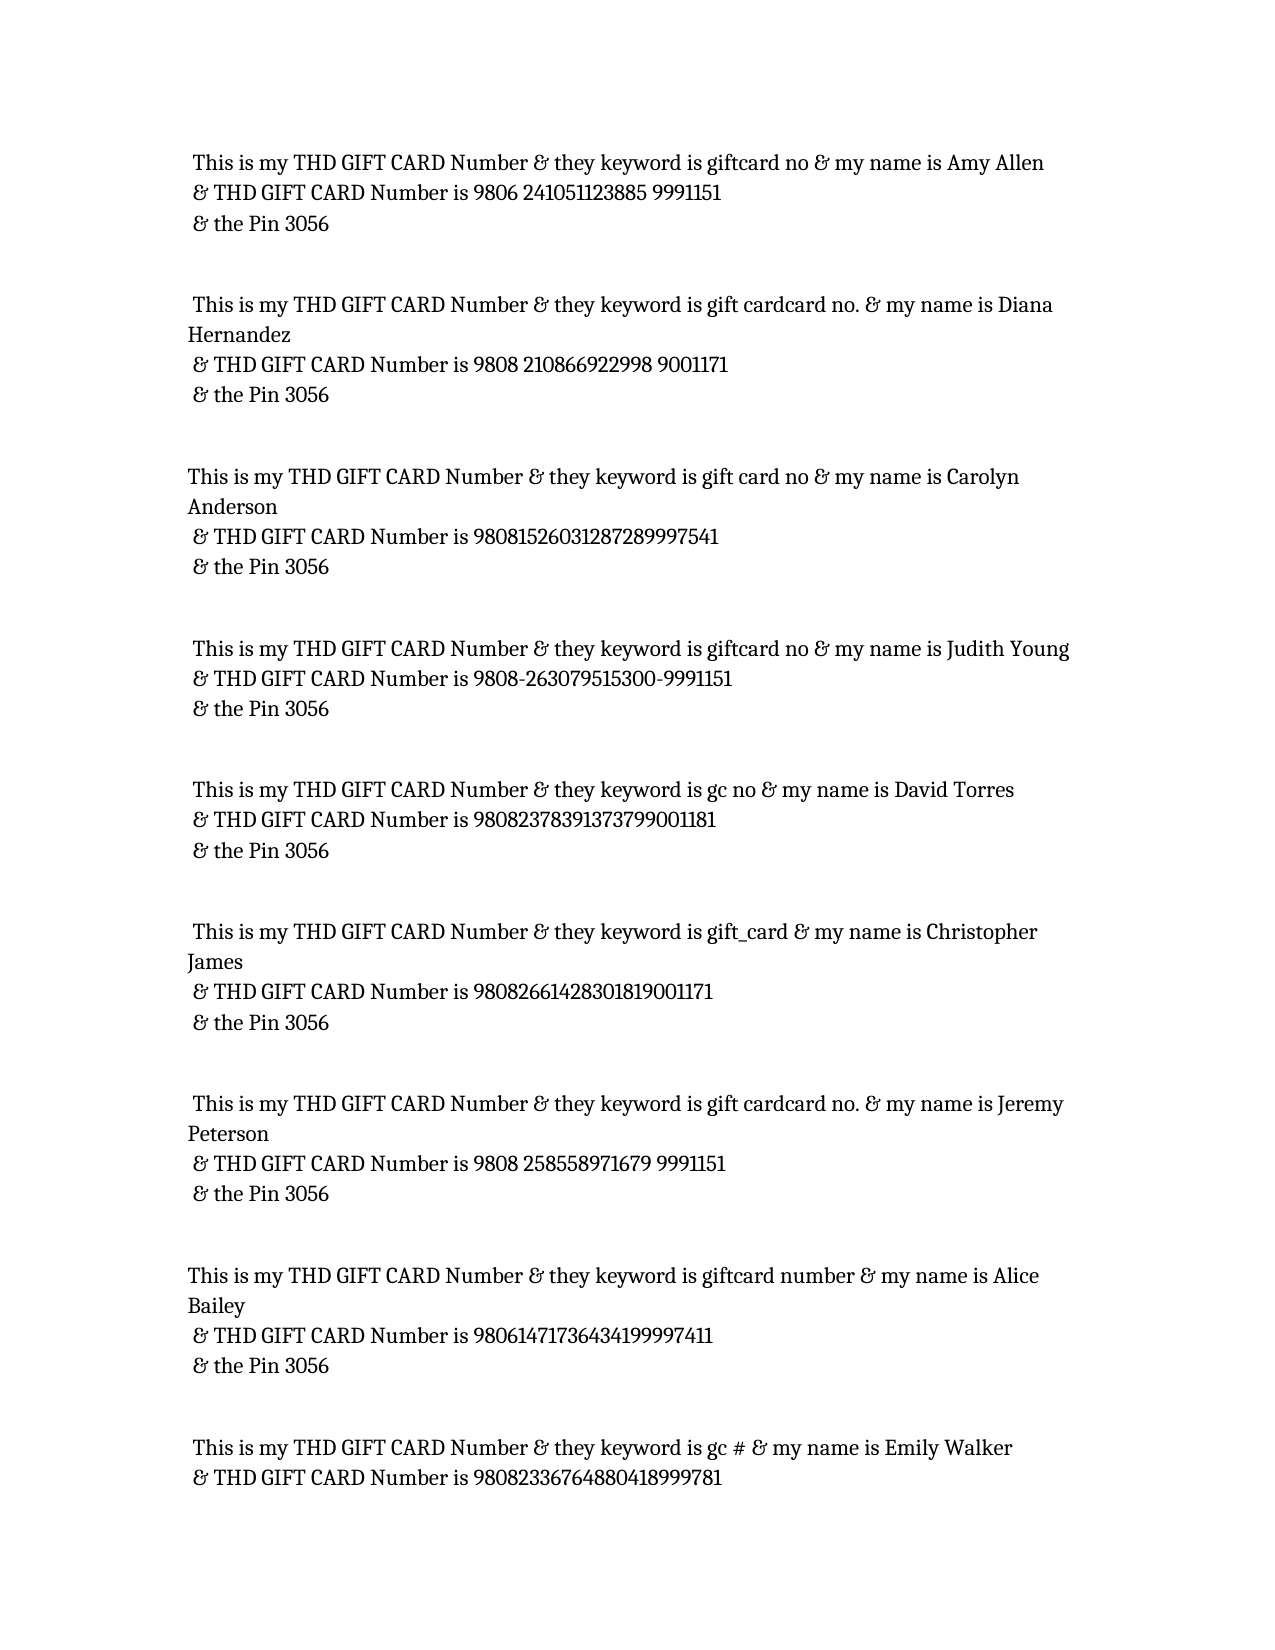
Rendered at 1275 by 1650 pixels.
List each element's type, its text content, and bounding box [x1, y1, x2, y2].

text This is my THD GIFT CARD Number & they keyword is giftcard no & my name is Amy Allen & THD GIFT CARD Number is 9806 241051123885 9991151 & the Pin 3056 [187, 150, 1087, 267]
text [187, 1434, 1087, 1491]
text This is my THD GIFT CARD Number & they keyword is gift card no & my name is Carolyn Anderson & THD GIFT CARD Number is 98081526031287289997541 & the Pin 3056 [187, 463, 1087, 611]
text This is my THD GIFT CARD Number & they keyword is gift cardcard no. & my name is Jeremy Peterson & THD GIFT CARD Number is 9808 258558971679 9991151 & the Pin 3056 [187, 1091, 1087, 1238]
text This is my THD GIFT CARD Number & they keyword is gc no & my name is David Torres & THD GIFT CARD Number is 98082378391373799001181 & the Pin 3056 [187, 777, 1087, 894]
text This is my THD GIFT CARD Number & they keyword is giftcard no & my name is Judith Young & THD GIFT CARD Number is 9808-263079515300-9991151 & the Pin 3056 [187, 635, 1087, 752]
text This is my THD GIFT CARD Number & they keyword is giftcard number & my name is Alice Bailey & THD GIFT CARD Number is 98061471736434199997411 & the Pin 3056 [187, 1262, 1087, 1410]
text This is my THD GIFT CARD Number & they keyword is gift_card & my name is Christopher James & THD GIFT CARD Number is 98082661428301819001171 & the Pin 3056 [187, 919, 1087, 1066]
text This is my THD GIFT CARD Number & they keyword is gift cardcard no. & my name is Diana Hernandez & THD GIFT CARD Number is 9808 210866922998 9001171 & the Pin 3056 [187, 292, 1087, 439]
